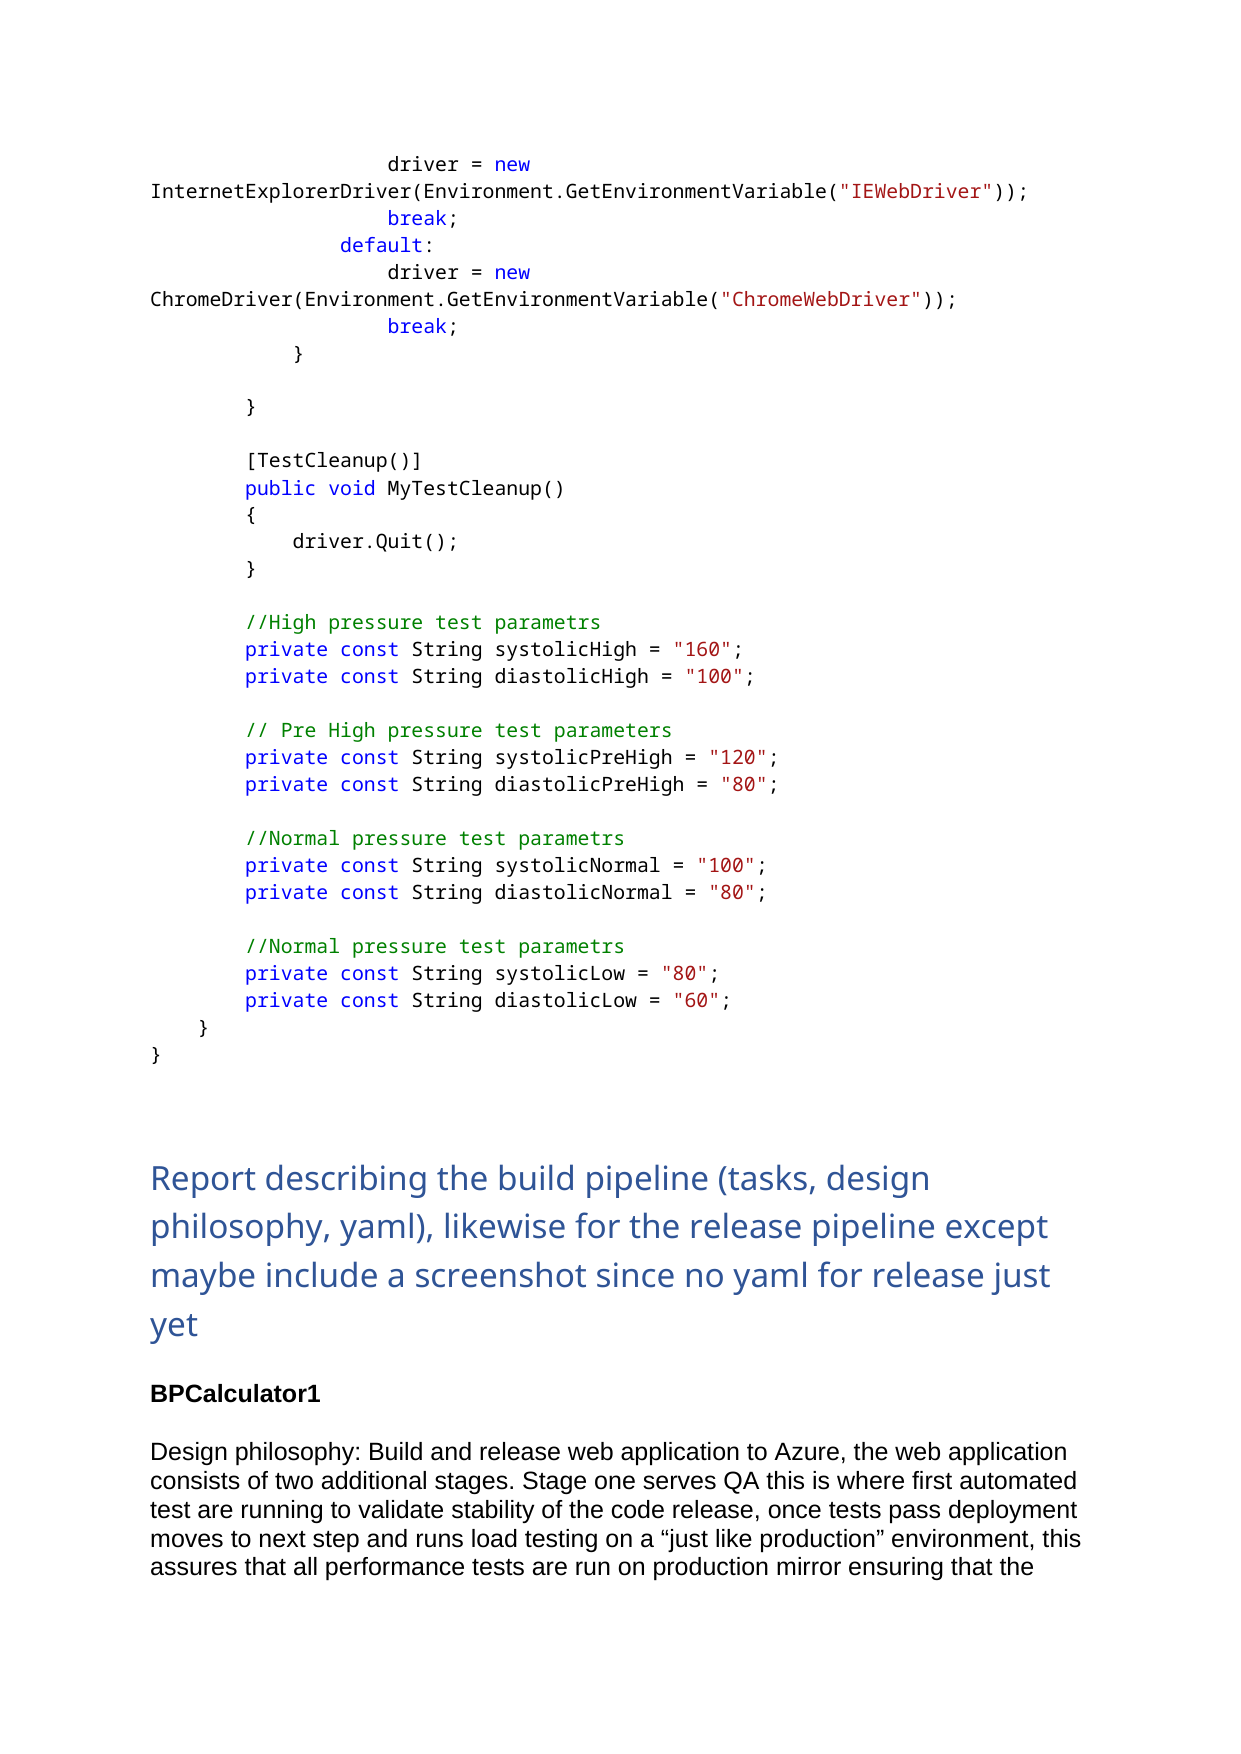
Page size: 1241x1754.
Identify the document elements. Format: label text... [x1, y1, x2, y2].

text private const String diastolicNormal = "80"; [150, 878, 1090, 905]
text default: [150, 231, 1090, 258]
text { [150, 501, 1090, 528]
text private const String systolicLow = "80"; [150, 959, 1090, 986]
text driver.Quit(); [150, 528, 1090, 555]
text break; [150, 204, 1090, 231]
text } [150, 1040, 1090, 1067]
text break; [150, 312, 1090, 339]
text } [150, 393, 1090, 420]
text private const String diastolicLow = "60"; [150, 986, 1090, 1013]
text //Normal pressure test parametrs [150, 932, 1090, 959]
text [150, 258, 1090, 312]
text } [150, 339, 1090, 366]
text } [150, 555, 1090, 582]
text // Pre High pressure test parameters [150, 717, 1090, 743]
subtitle Report describing the build pipeline (tasks, design philosophy, yaml), likewise for the release pipeline except maybe include a screenshot since no yaml for release just yet [150, 1154, 1090, 1347]
text BPCalculator1 [150, 1379, 1090, 1408]
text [150, 1437, 1090, 1581]
text private const String systolicHigh = "160"; [150, 636, 1090, 663]
text driver = new InternetExplorerDriver(Environment.GetEnvironmentVariable("IEWebDriver")); [150, 150, 1090, 204]
text private const String systolicNormal = "100"; [150, 851, 1090, 878]
text private const String systolicPreHigh = "120"; [150, 743, 1090, 771]
text //Normal pressure test parametrs [150, 824, 1090, 851]
text private const String diastolicPreHigh = "80"; [150, 771, 1090, 797]
text } [150, 1013, 1090, 1040]
text //High pressure test parametrs [150, 609, 1090, 636]
text public void MyTestCleanup() [150, 474, 1090, 501]
text [TestCleanup()] [150, 447, 1090, 474]
text private const String diastolicHigh = "100"; [150, 663, 1090, 689]
